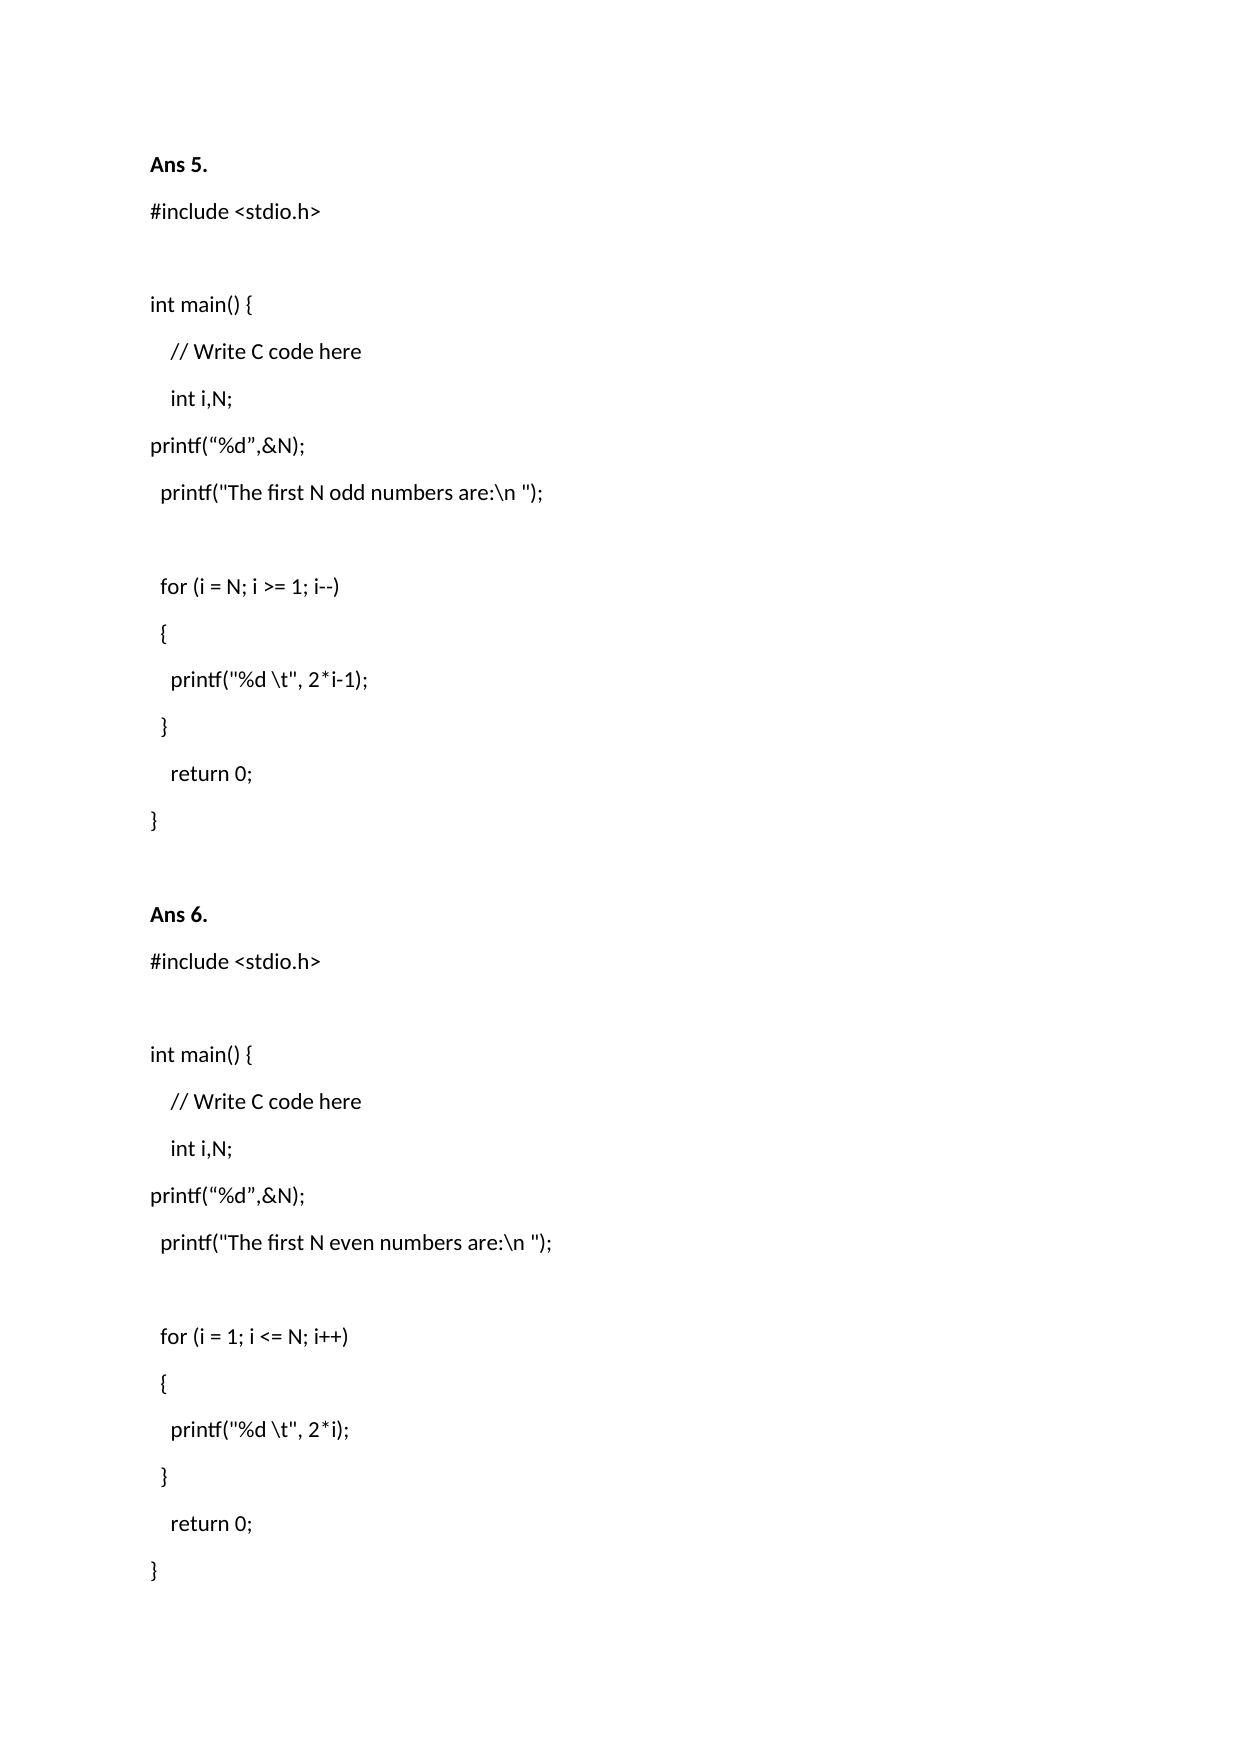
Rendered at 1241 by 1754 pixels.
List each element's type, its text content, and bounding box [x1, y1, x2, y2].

text { [150, 619, 1090, 647]
text // Write C code here [150, 337, 1090, 366]
text Ans 6. [150, 900, 1090, 928]
text for (i = 1; i <= N; i++) [150, 1322, 1090, 1350]
text // Write C code here [150, 1087, 1090, 1116]
text } [150, 712, 1090, 741]
text #include <stdio.h> [150, 197, 1090, 225]
text for (i = N; i >= 1; i--) [150, 572, 1090, 600]
text return 0; [150, 1509, 1090, 1537]
text } [150, 1462, 1090, 1491]
text int main() { [150, 291, 1090, 319]
text printf("The first N odd numbers are:\n "); [150, 478, 1090, 506]
text Ans 5. [150, 150, 1090, 178]
text #include <stdio.h> [150, 947, 1090, 975]
text { [150, 1369, 1090, 1397]
text int i,N; [150, 384, 1090, 412]
text printf("The first N even numbers are:\n "); [150, 1228, 1090, 1256]
text printf(“%d”,&N); [150, 1181, 1090, 1209]
text } [150, 1556, 1090, 1584]
text printf("%d \t", 2*i-1); [150, 666, 1090, 694]
text int main() { [150, 1041, 1090, 1069]
text printf(“%d”,&N); [150, 431, 1090, 459]
text return 0; [150, 759, 1090, 787]
text } [150, 806, 1090, 834]
text printf("%d \t", 2*i); [150, 1416, 1090, 1444]
text int i,N; [150, 1134, 1090, 1162]
